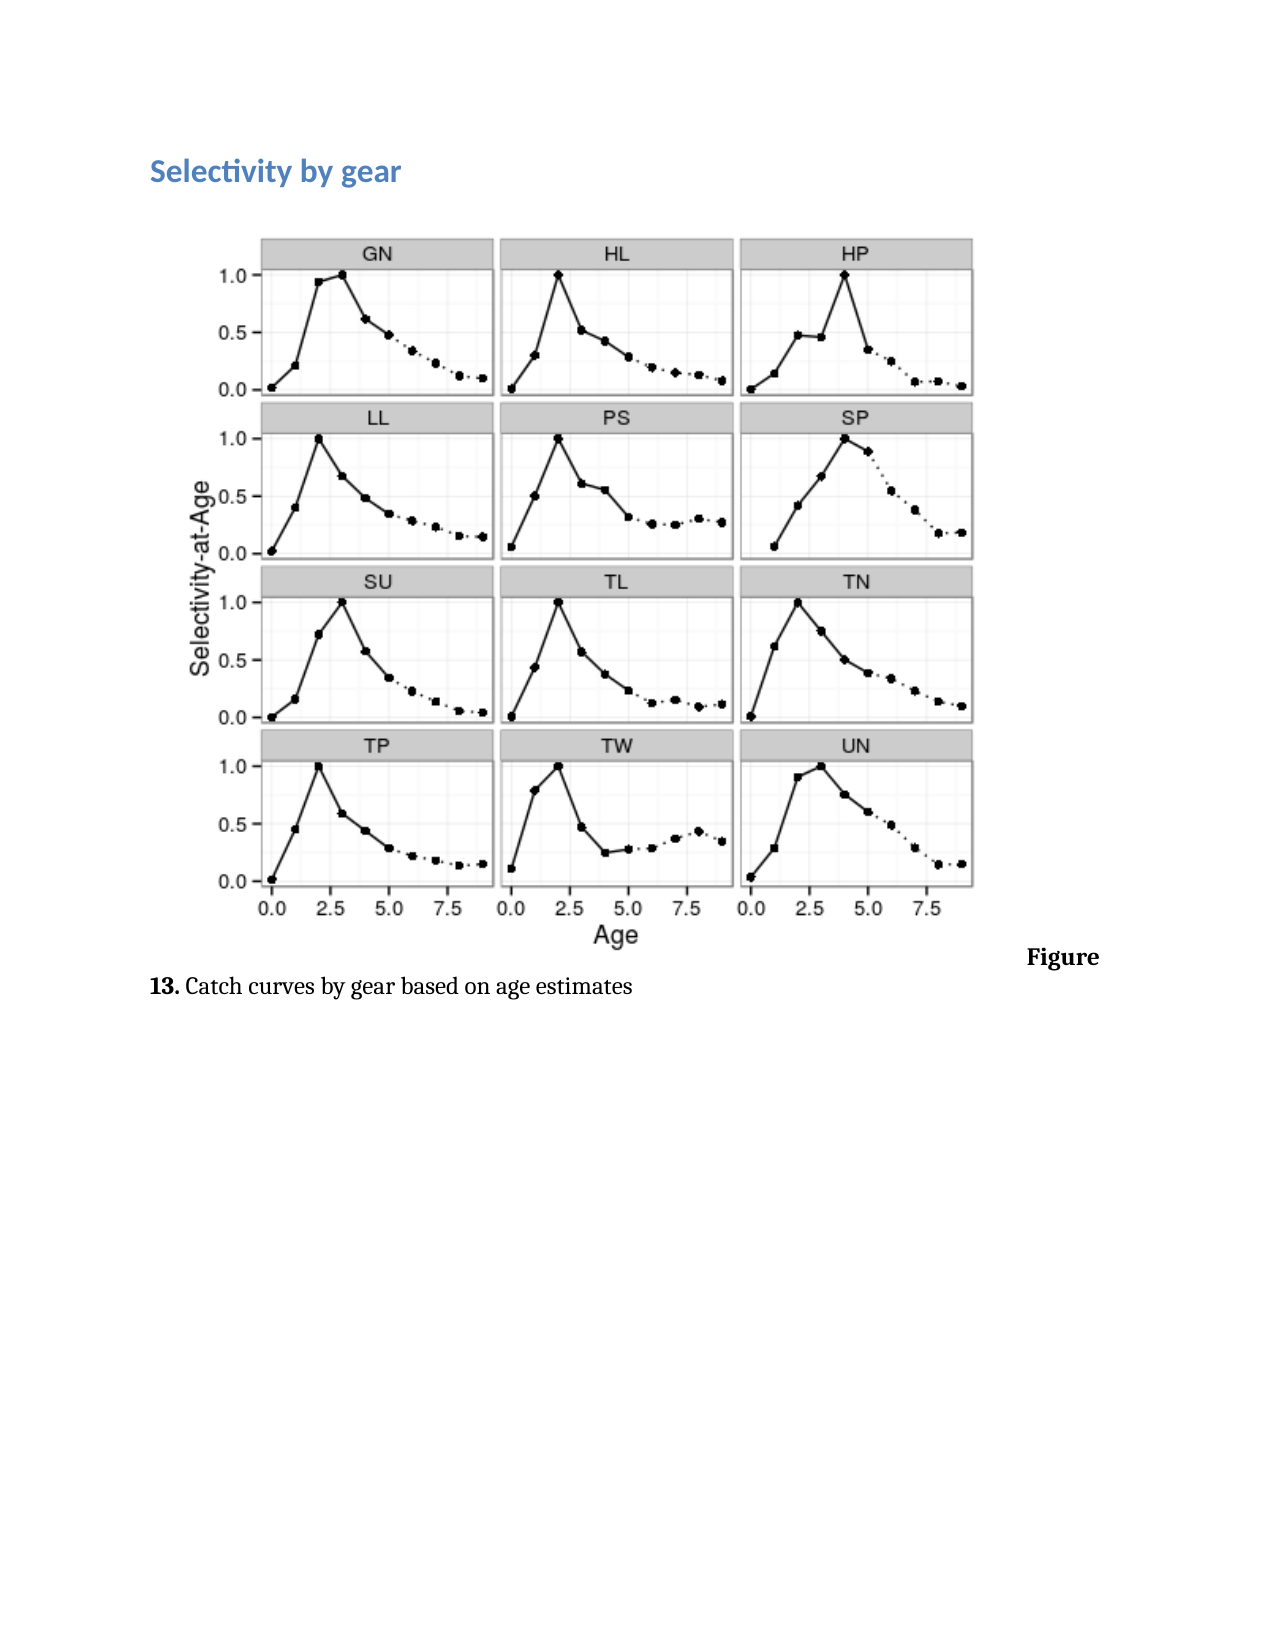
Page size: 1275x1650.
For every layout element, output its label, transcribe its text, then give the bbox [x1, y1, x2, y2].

picture [168, 209, 1003, 966]
subtitle Selectivity by gear [150, 150, 1125, 191]
